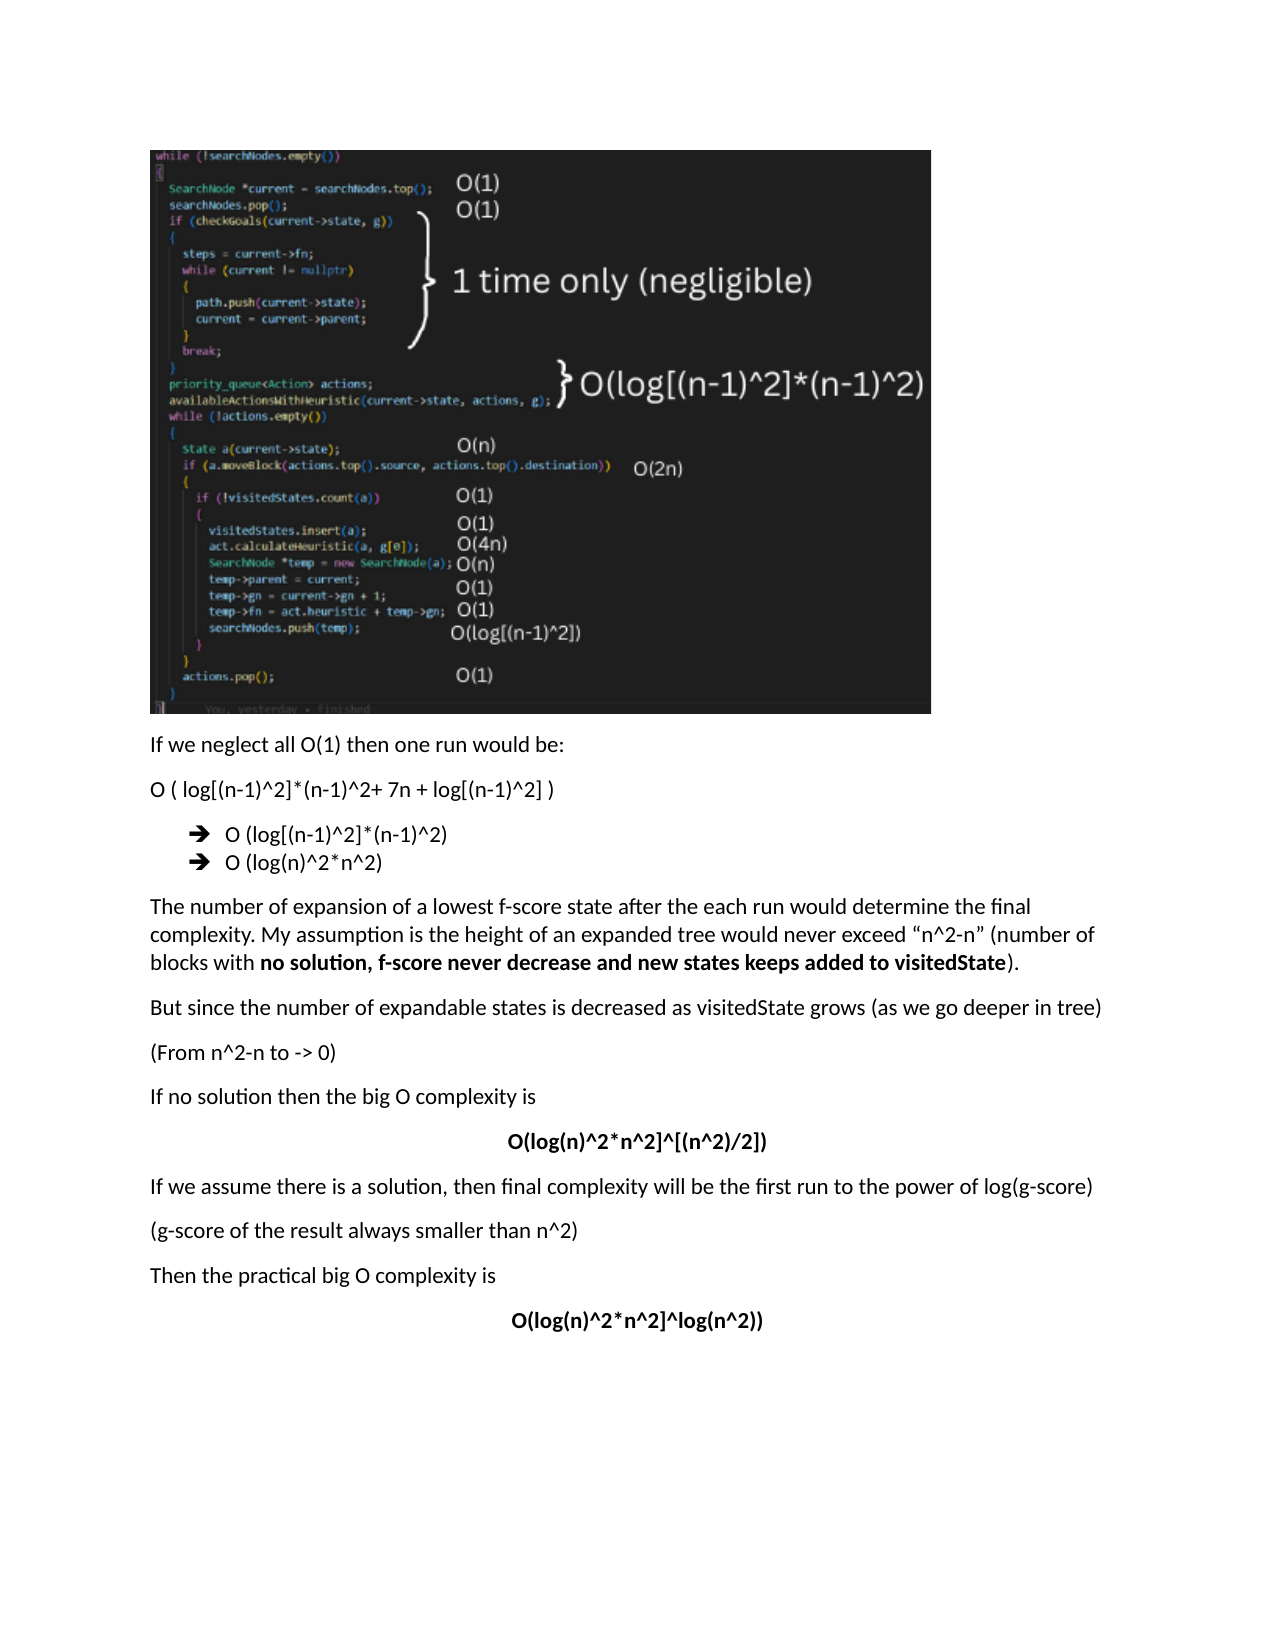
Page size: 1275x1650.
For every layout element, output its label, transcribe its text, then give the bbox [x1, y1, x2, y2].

text O(log(n)^2*n^2]^[(n^2)/2]) [150, 1127, 1125, 1155]
text (From n^2-n to -> 0) [150, 1038, 1125, 1066]
text The number of expansion of a lowest f-score state after the each run would determine the final complexity. My assumption is the height of an expanded tree would never exceed “n^2-n” (number of blocks with no solution, f-score never decrease and new states keeps added to visitedState). [150, 892, 1125, 976]
picture [150, 150, 932, 714]
text If no solution then the big O complexity is [150, 1082, 1125, 1111]
text O ( log[(n-1)^2]*(n-1)^2+ 7n + log[(n-1)^2] ) [150, 775, 1125, 803]
list O (log[(n-1)^2]*(n-1)^2) [187, 820, 1125, 848]
text Then the practical big O complexity is [150, 1261, 1125, 1289]
text But since the number of expandable states is decreased as visitedState grows (as we go deeper in tree) [150, 993, 1125, 1021]
text If we assume there is a solution, then final complexity will be the first run to the power of log(g-score) [150, 1172, 1125, 1200]
text (g-score of the result always smaller than n^2) [150, 1217, 1125, 1244]
text O(log(n)^2*n^2]^log(n^2)) [150, 1306, 1125, 1334]
list O (log(n)^2*n^2) [187, 848, 1125, 876]
text If we neglect all O(1) then one run would be: [150, 730, 1125, 758]
